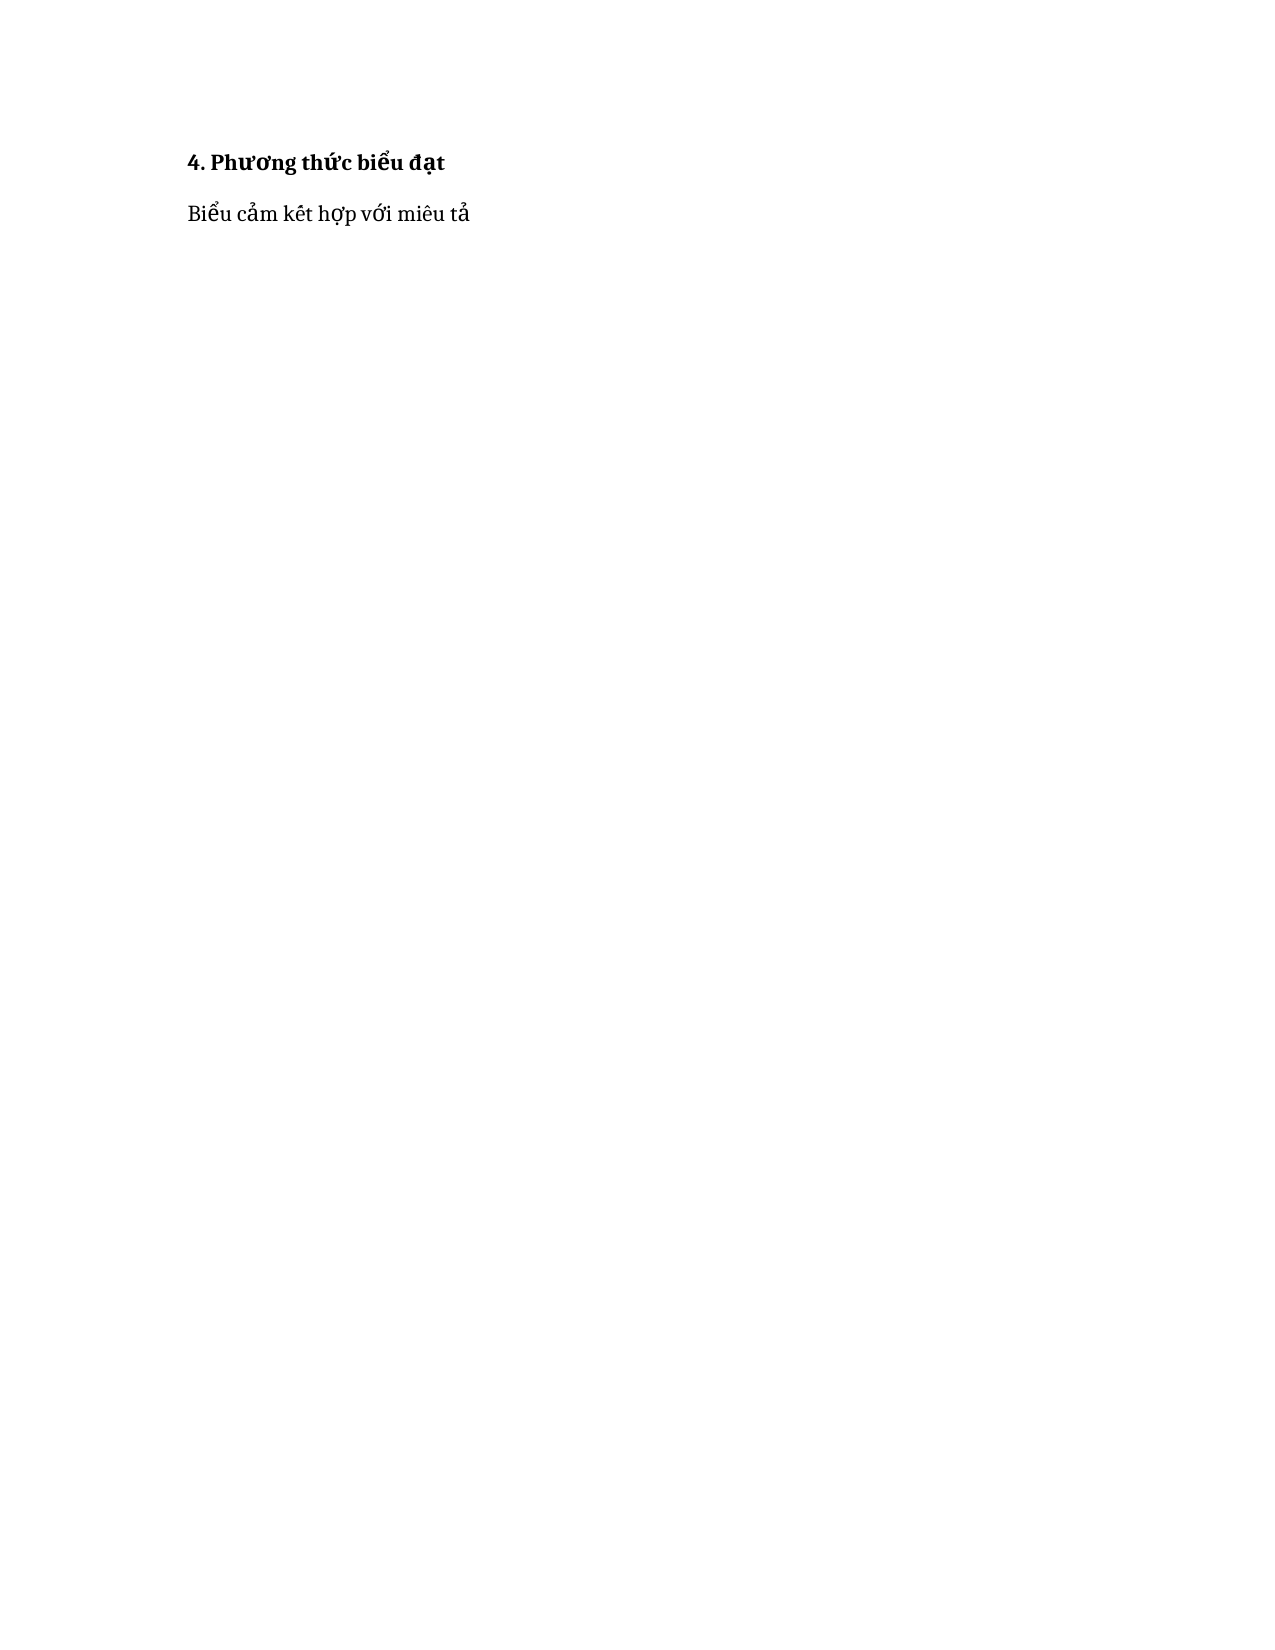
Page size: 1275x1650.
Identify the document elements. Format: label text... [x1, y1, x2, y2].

text 4. Phương thức biểu đạt [187, 150, 1087, 176]
text Biểu cảm kết hợp với miêu tả [187, 201, 1087, 227]
